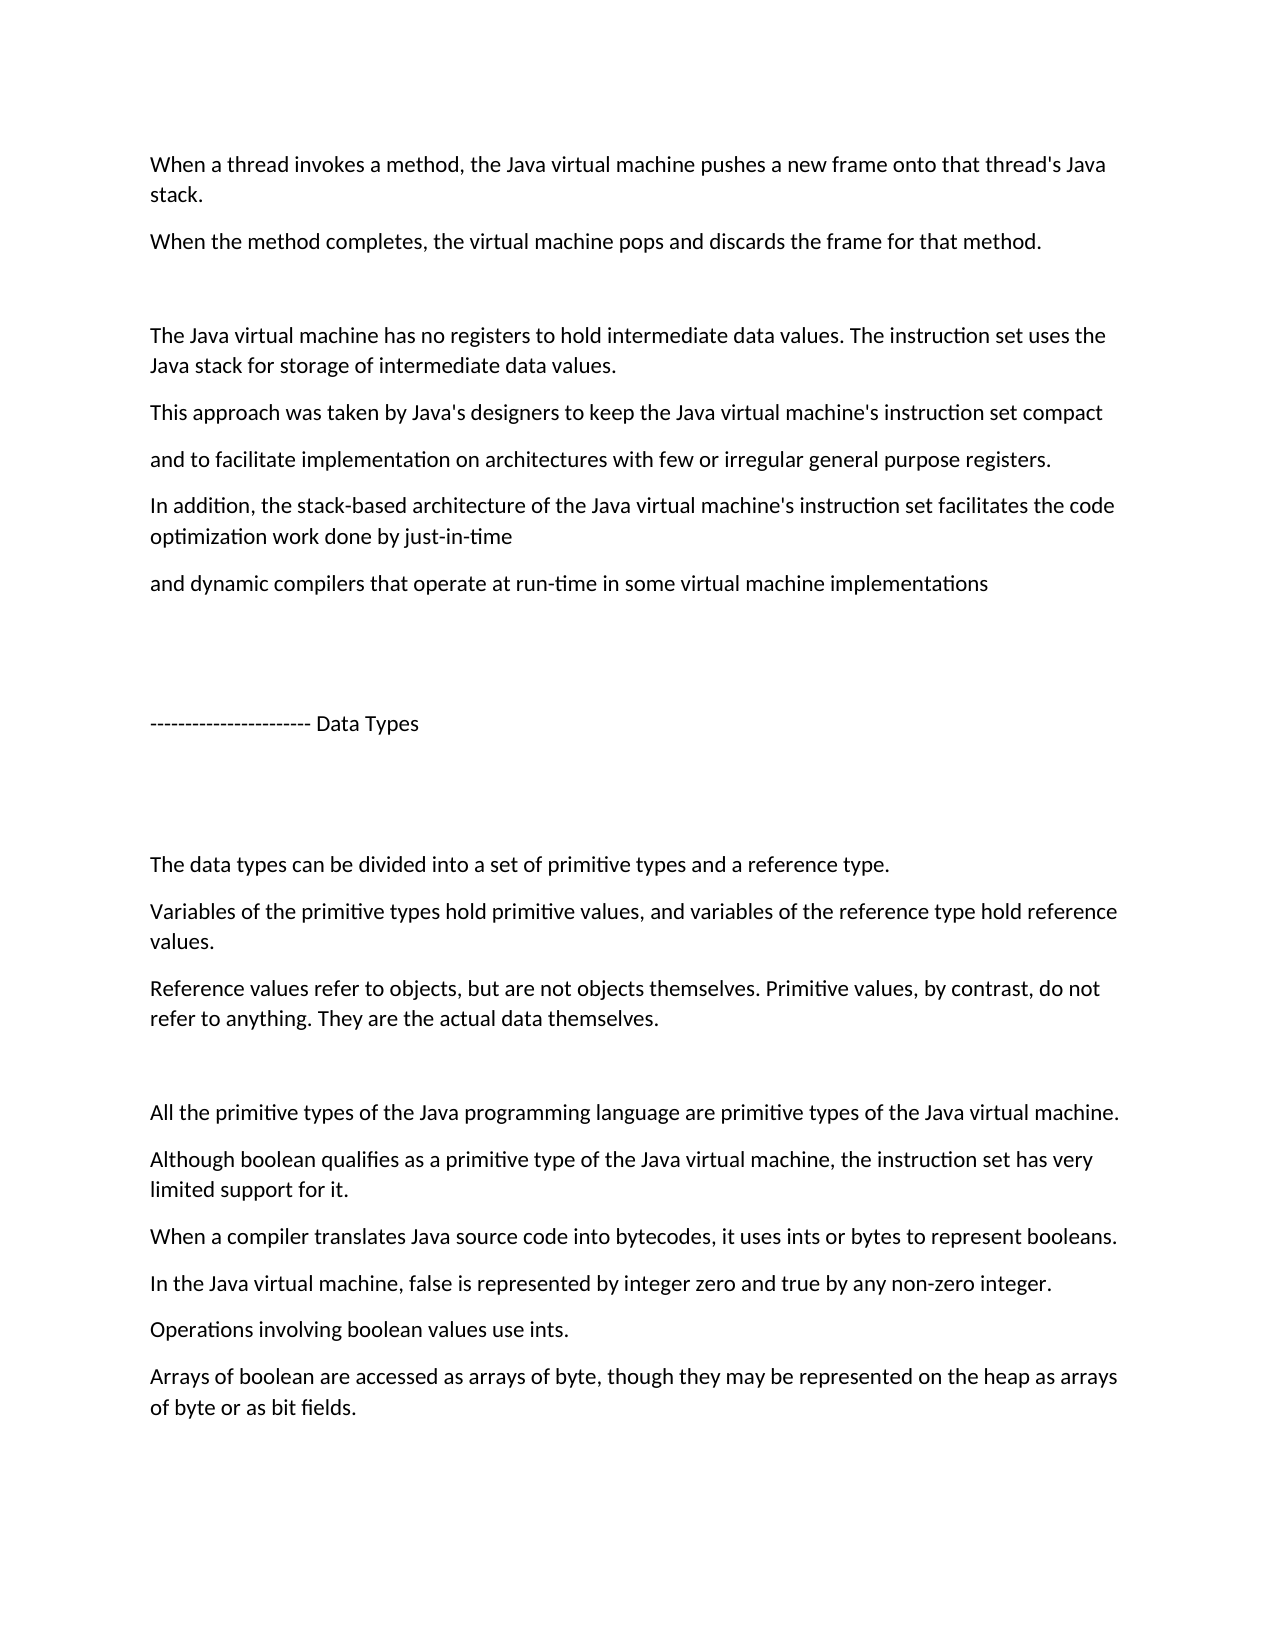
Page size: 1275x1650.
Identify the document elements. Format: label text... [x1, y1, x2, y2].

text In addition, the stack-based architecture of the Java virtual machine's instruction set facilitates the code optimization work done by just-in-time [150, 492, 1125, 550]
text Arrays of boolean are accessed as arrays of byte, though they may be represented on the heap as arrays of byte or as bit fields. [150, 1362, 1125, 1421]
text ----------------------- Data Types [150, 709, 1125, 737]
text and to facilitate implementation on architectures with few or irregular general purpose registers. [150, 445, 1125, 473]
text Variables of the primitive types hold primitive values, and variables of the reference type hold reference values. [150, 897, 1125, 955]
text When a thread invokes a method, the Java virtual machine pushes a new frame onto that thread's Java stack. [150, 150, 1125, 208]
text This approach was taken by Java's designers to keep the Java virtual machine's instruction set compact [150, 398, 1125, 426]
text and dynamic compilers that operate at run-time in some virtual machine implementations [150, 569, 1125, 597]
text Operations involving boolean values use ints. [150, 1316, 1125, 1344]
text Although boolean qualifies as a primitive type of the Java virtual machine, the instruction set has very limited support for it. [150, 1145, 1125, 1203]
text The Java virtual machine has no registers to hold intermediate data values. The instruction set uses the Java stack for storage of intermediate data values. [150, 321, 1125, 379]
text Reference values refer to objects, but are not objects themselves. Primitive values, by contrast, do not refer to anything. They are the actual data themselves. [150, 974, 1125, 1032]
text In the Java virtual machine, false is represented by integer zero and true by any non-zero integer. [150, 1269, 1125, 1297]
text The data types can be divided into a set of primitive types and a reference type. [150, 850, 1125, 878]
text When a compiler translates Java source code into bytecodes, it uses ints or bytes to represent booleans. [150, 1222, 1125, 1250]
text When the method completes, the virtual machine pops and discards the frame for that method. [150, 227, 1125, 255]
text All the primitive types of the Java programming language are primitive types of the Java virtual machine. [150, 1098, 1125, 1126]
